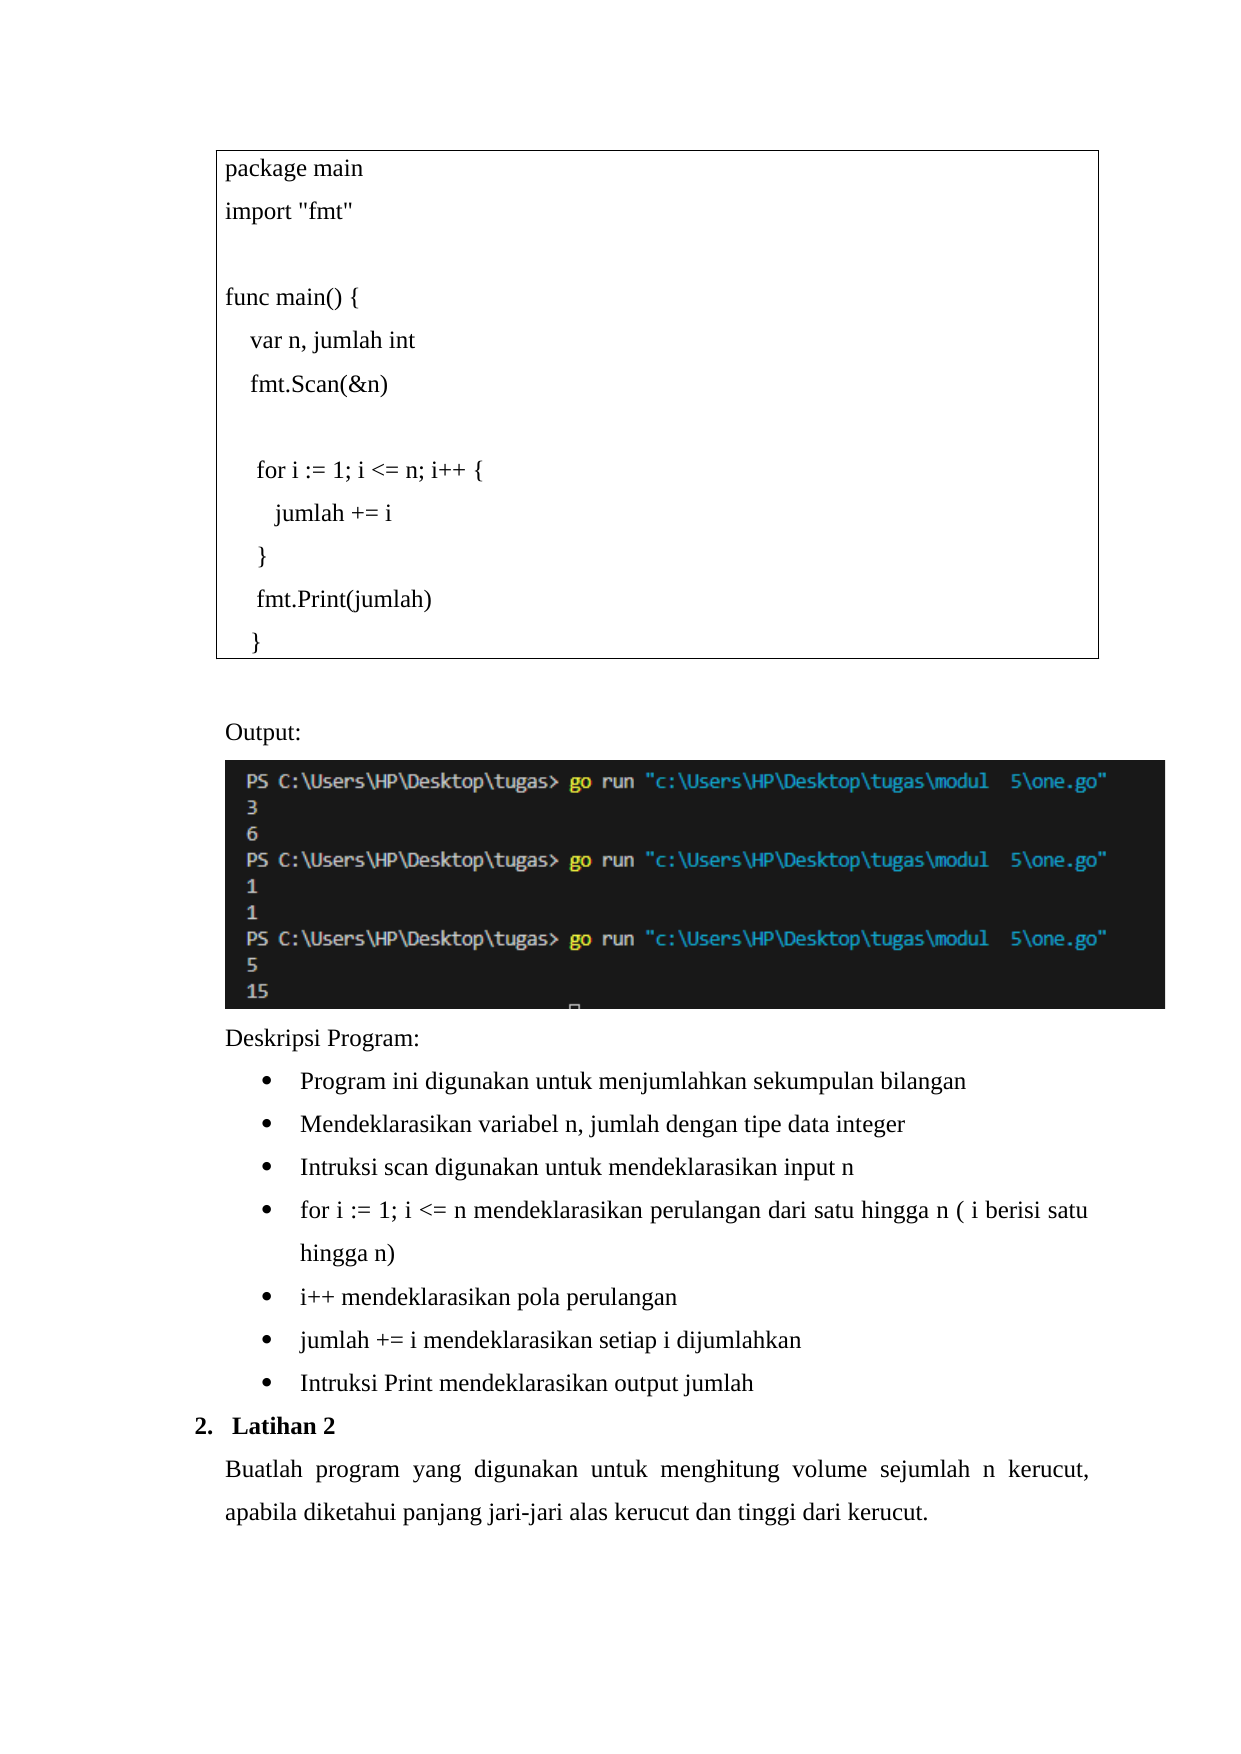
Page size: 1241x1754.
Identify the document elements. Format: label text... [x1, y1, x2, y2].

list jumlah += i mendeklarasikan setiap i dijumlahkan [262, 1325, 1090, 1353]
list import "fmt" [217, 193, 1098, 225]
list var n, jumlah int [217, 322, 1098, 354]
list jumlah += i [217, 495, 1098, 527]
list Program ini digunakan untuk menjumlahkan sekumpulan bilangan [262, 1066, 1090, 1095]
list for i := 1; i <= n mendeklarasikan perulangan dari satu hingga n ( i berisi satu hingga n) [262, 1195, 1090, 1267]
list } [217, 624, 1098, 658]
list Latihan 2 [194, 1411, 1090, 1440]
list Intruksi Print mendeklarasikan output jumlah [262, 1368, 1090, 1397]
list package main [217, 151, 1098, 182]
list for i := 1; i <= n; i++ { [217, 452, 1098, 484]
list func main() { [217, 279, 1098, 311]
list } [217, 538, 1098, 570]
picture [225, 760, 1166, 1009]
list Mendeklarasikan variabel n, jumlah dengan tipe data integer [262, 1109, 1090, 1138]
list Deskripsi Program: [225, 1023, 1090, 1052]
list i++ mendeklarasikan pola perulangan [262, 1282, 1090, 1310]
list Intruksi scan digunakan untuk mendeklarasikan input n [262, 1152, 1090, 1181]
list fmt.Scan(&n) [217, 366, 1098, 397]
list fmt.Print(jumlah) [217, 581, 1098, 613]
list Buatlah program yang digunakan untuk menghitung volume sejumlah n kerucut, apabila diketahui panjang jari-jari alas kerucut dan tinggi dari kerucut. [225, 1454, 1090, 1526]
list Output: [225, 717, 1090, 746]
